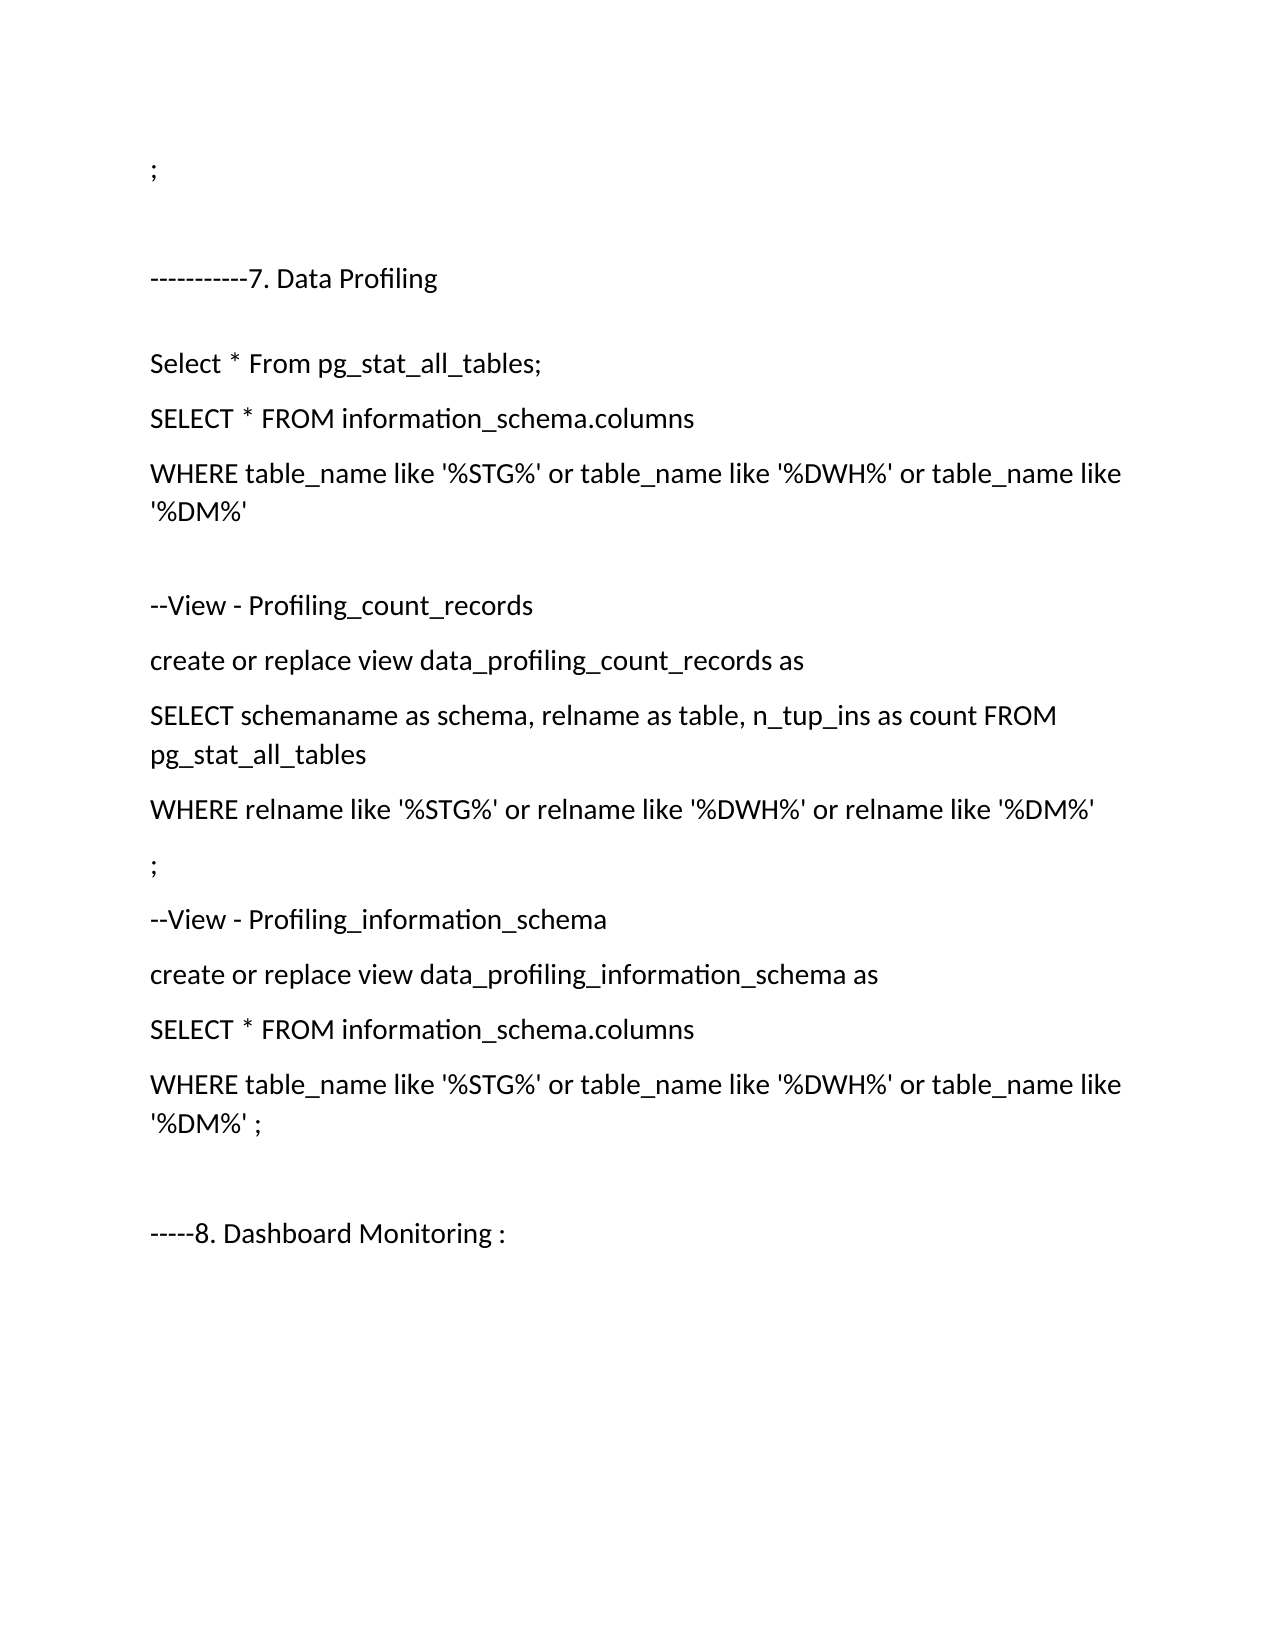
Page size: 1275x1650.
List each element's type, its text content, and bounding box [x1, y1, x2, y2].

text -----------7. Data Profiling [150, 260, 1125, 326]
text WHERE table_name like '%STG%' or table_name like '%DWH%' or table_name like '%DM%' [150, 455, 1125, 529]
text --View - Profiling_information_schema [150, 901, 1125, 937]
text WHERE relname like '%STG%' or relname like '%DWH%' or relname like '%DM%' [150, 791, 1125, 826]
text WHERE table_name like '%STG%' or table_name like '%DWH%' or table_name like '%DM%' ; [150, 1066, 1125, 1140]
text Select * From pg_stat_all_tables; [150, 345, 1125, 381]
text -----8. Dashboard Monitoring : [150, 1215, 1125, 1251]
text --View - Profiling_count_records [150, 549, 1125, 623]
text SELECT schemaname as schema, relname as table, n_tup_ins as count FROM pg_stat_all_tables [150, 697, 1125, 771]
text SELECT * FROM information_schema.columns [150, 1011, 1125, 1047]
text create or replace view data_profiling_information_schema as [150, 956, 1125, 992]
text SELECT * FROM information_schema.columns [150, 400, 1125, 436]
text ; [150, 150, 1125, 186]
text create or replace view data_profiling_count_records as [150, 642, 1125, 678]
text ; [150, 846, 1125, 882]
